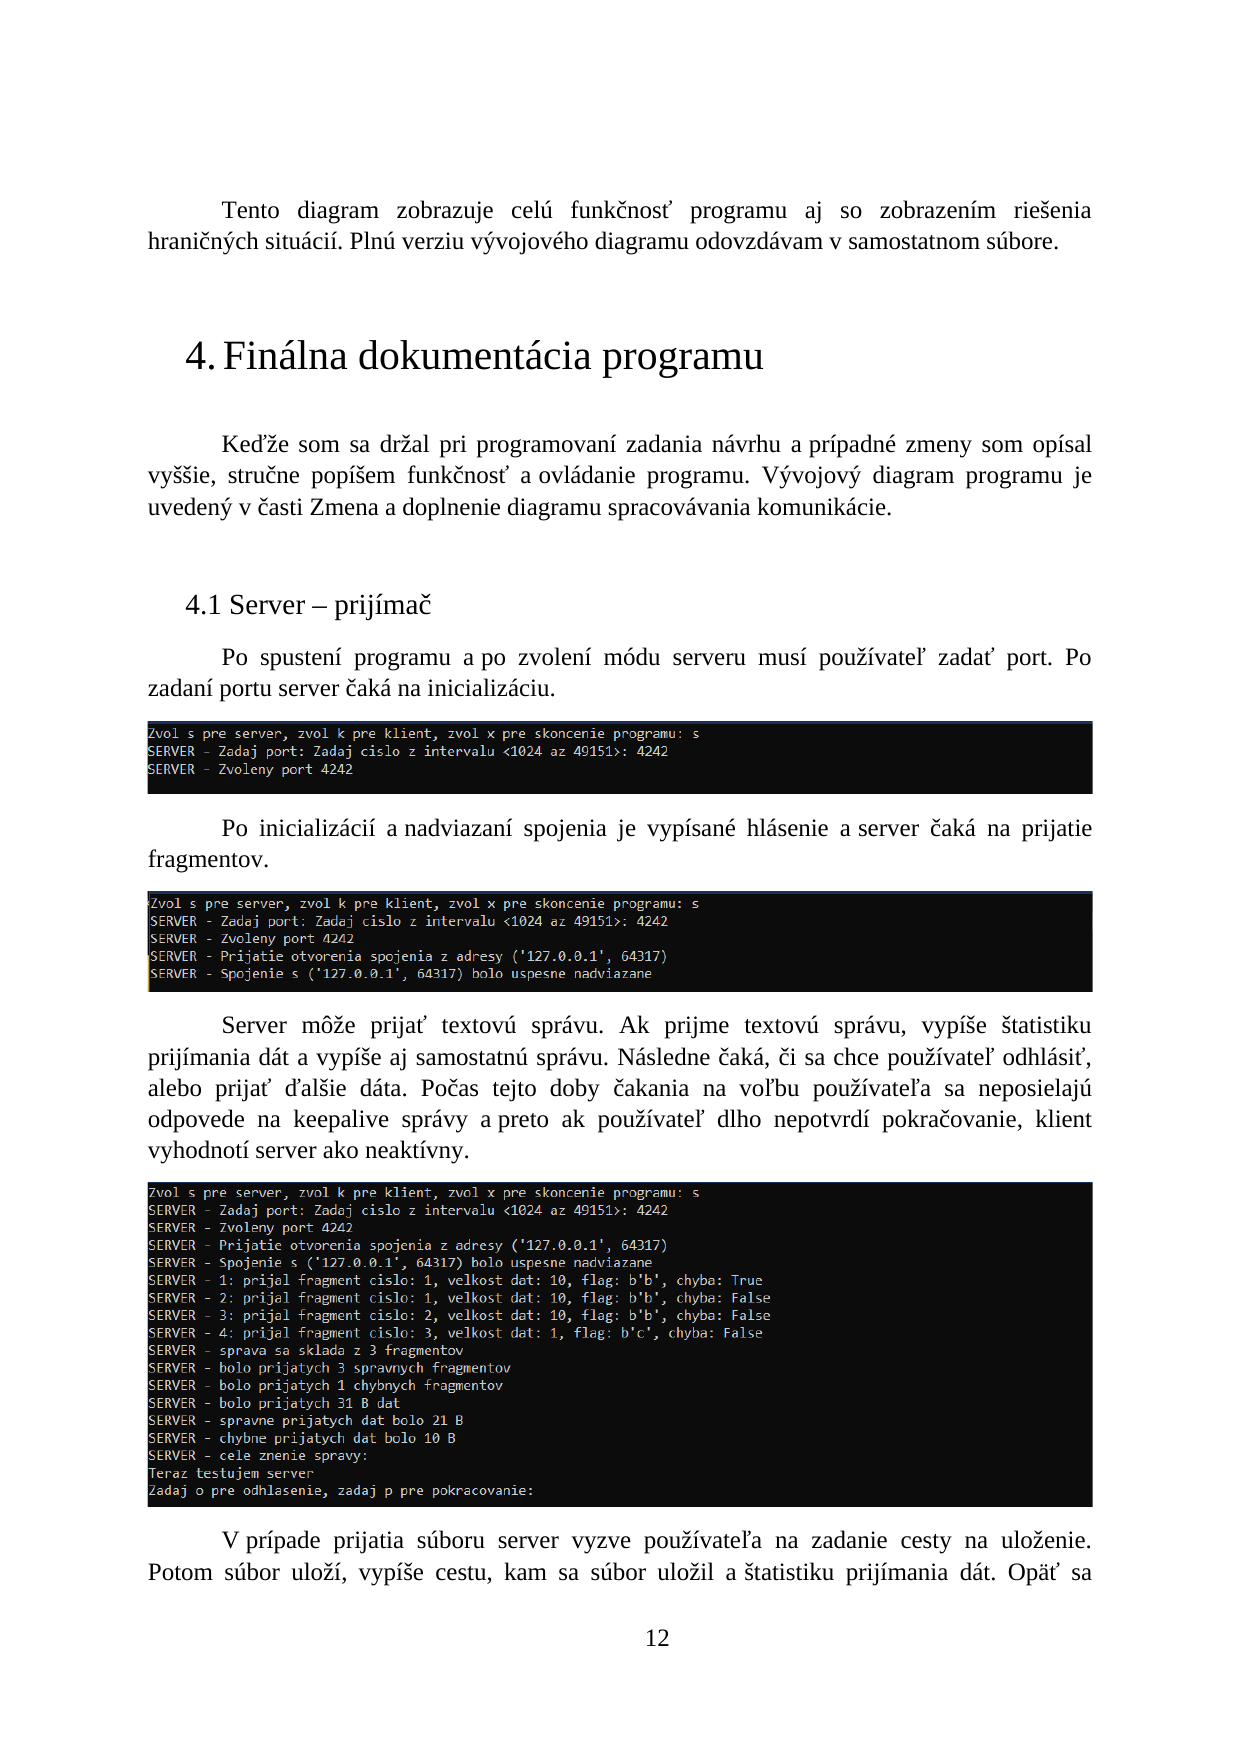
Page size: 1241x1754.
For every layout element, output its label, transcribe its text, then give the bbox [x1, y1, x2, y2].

picture [147, 1182, 1093, 1507]
text Po inicializácií a nadviazaní spojenia je vypísané hlásenie a server čaká na prijatie fragmentov. [148, 813, 1093, 872]
picture [147, 721, 1093, 794]
text Keďže som sa držal pri programovaní zadania návrhu a prípadné zmeny som opísal vyššie, stručne popíšem funkčnosť a ovládanie programu. Vývojový diagram programu je uvedený v časti Zmena a doplnenie diagramu spracovávania komunikácie. [148, 429, 1093, 520]
subtitle Server – prijímač [185, 587, 1093, 621]
text Tento diagram zobrazuje celú funkčnosť programu aj so zobrazením riešenia hraničných situácií. Plnú verziu vývojového diagramu odovzdávam v samostatnom súbore. [148, 195, 1093, 255]
text Po spustení programu a po zvolení módu serveru musí používateľ zadať port. Po zadaní portu server čaká na inicializáciu. [148, 642, 1093, 702]
picture [147, 891, 1093, 992]
text Server môže prijať textovú správu. Ak prijme textovú správu, vypíše štatistiku prijímania dát a vypíše aj samostatnú správu. Následne čaká, či sa chce používateľ odhlásiť, alebo prijať ďalšie dáta. Počas tejto doby čakania na voľbu používateľa sa neposielajú odpovede na keepalive správy a preto ak používateľ dlho nepotvrdí pokračovanie, klient vyhodnotí server ako neaktívny. [148, 1011, 1093, 1163]
subtitle Finálna dokumentácia programu [185, 330, 1093, 378]
